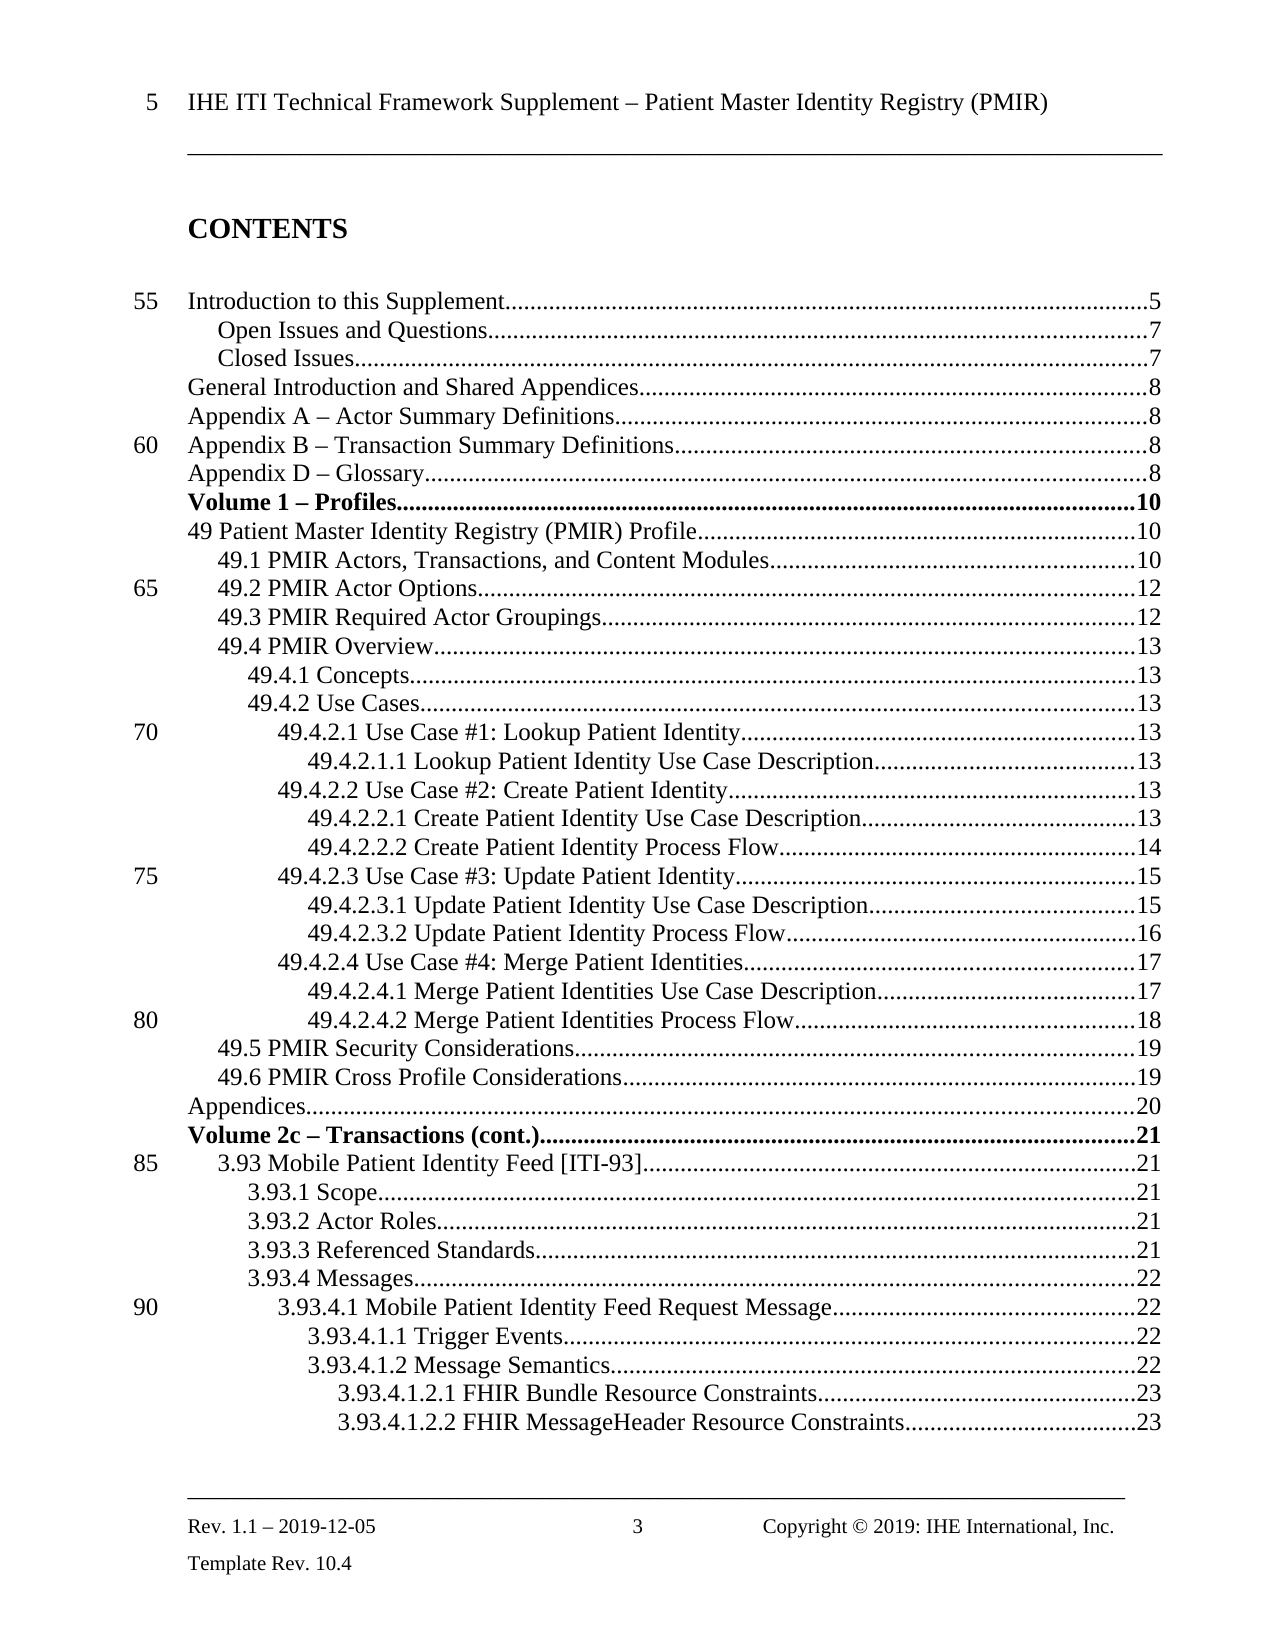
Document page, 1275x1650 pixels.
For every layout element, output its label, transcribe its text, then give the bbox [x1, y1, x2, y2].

text CONTENTS [187, 211, 1162, 245]
